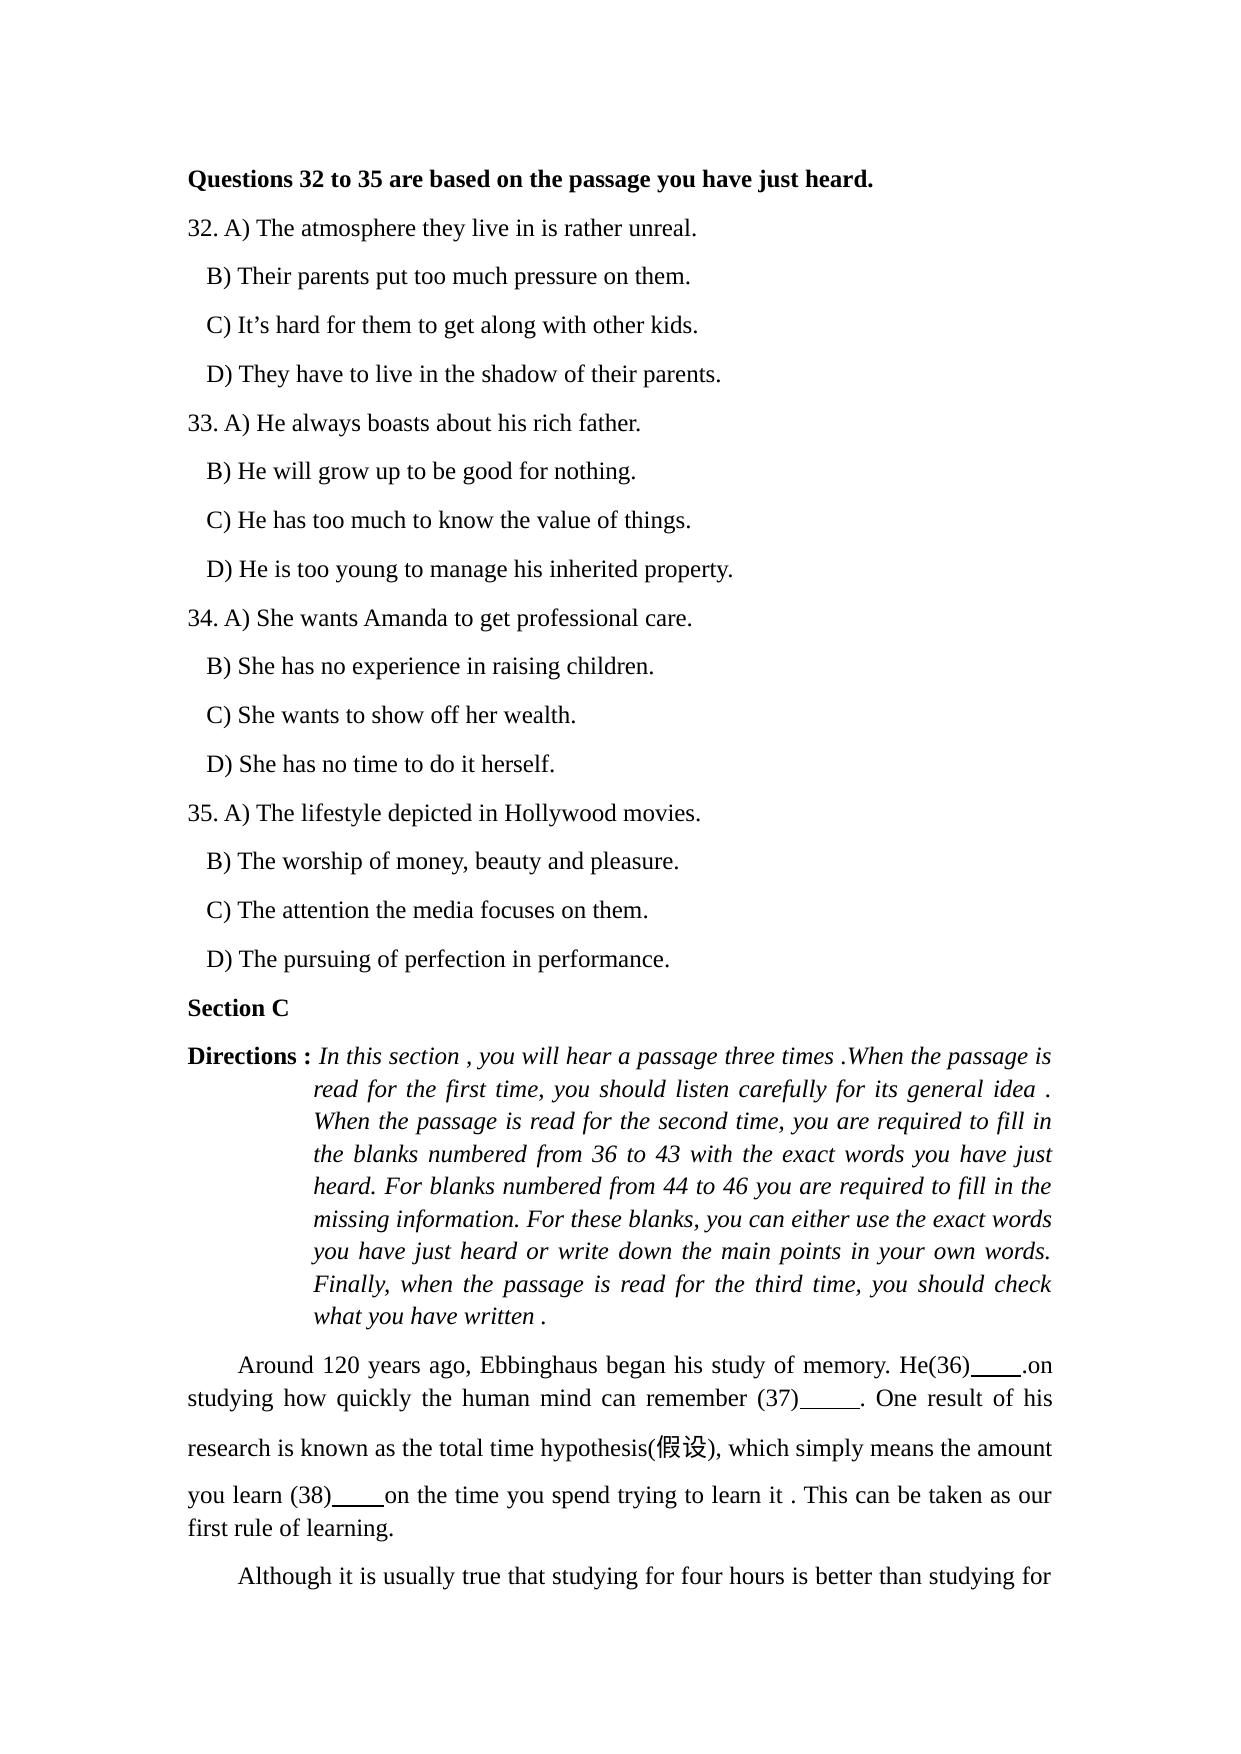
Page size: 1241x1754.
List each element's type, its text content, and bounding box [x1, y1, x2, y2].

text C) It’s hard for them to get along with other kids. [187, 308, 1053, 341]
text D) They have to live in the shadow of their parents. [187, 357, 1053, 389]
text Around 120 years ago, Ebbinghaus began his study of memory. He(36) .on studying how quickly the human mind can remember (37) . One result of his research is known as the total time hypothesis(假设), which simply means the amount you learn (38) on the time you spend trying to learn it . This can be taken as our first rule of learning. [187, 1348, 1053, 1543]
text B) She has no experience in raising children. [187, 649, 1053, 682]
text B) The worship of money, beauty and pleasure. [187, 844, 1053, 877]
text D) The pursuing of perfection in performance. [187, 942, 1053, 974]
text Questions 32 to 35 are based on the passage you have just heard. [187, 162, 1053, 194]
text C) She wants to show off her wealth. [187, 698, 1053, 731]
text B) Their parents put too much pressure on them. [187, 259, 1053, 292]
text 34. A) She wants Amanda to get professional care. [187, 601, 1053, 633]
text D) He is too young to manage his inherited property. [187, 552, 1053, 584]
text B) He will grow up to be good for nothing. [187, 454, 1053, 487]
text 35. A) The lifestyle depicted in movies. [187, 796, 1053, 828]
text D) She has no time to do it herself. [187, 747, 1053, 779]
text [187, 1559, 1053, 1592]
text Section C [187, 991, 1053, 1023]
text 32. A) The atmosphere they live in is rather unreal. [187, 211, 1053, 243]
text 33. A) He always boasts about his rich father. [187, 406, 1053, 438]
text Directions : In this section , you will hear a passage three times .When the passage is read for the first time, you should listen carefully for its general idea . When the passage is read for the second time, you are required to fill in the blanks numbered from 36 to 43 with the exact words you have just heard. For blanks numbered from 44 to 46 you are required to fill in the missing information. For these blanks, you can either use the exact words you have just heard or write down the main points in your own words. Finally, when the passage is read for the third time, you should check what you have written . [187, 1039, 1053, 1332]
text C) He has too much to know the value of things. [187, 503, 1053, 536]
text C) The attention the media focuses on them. [187, 893, 1053, 926]
